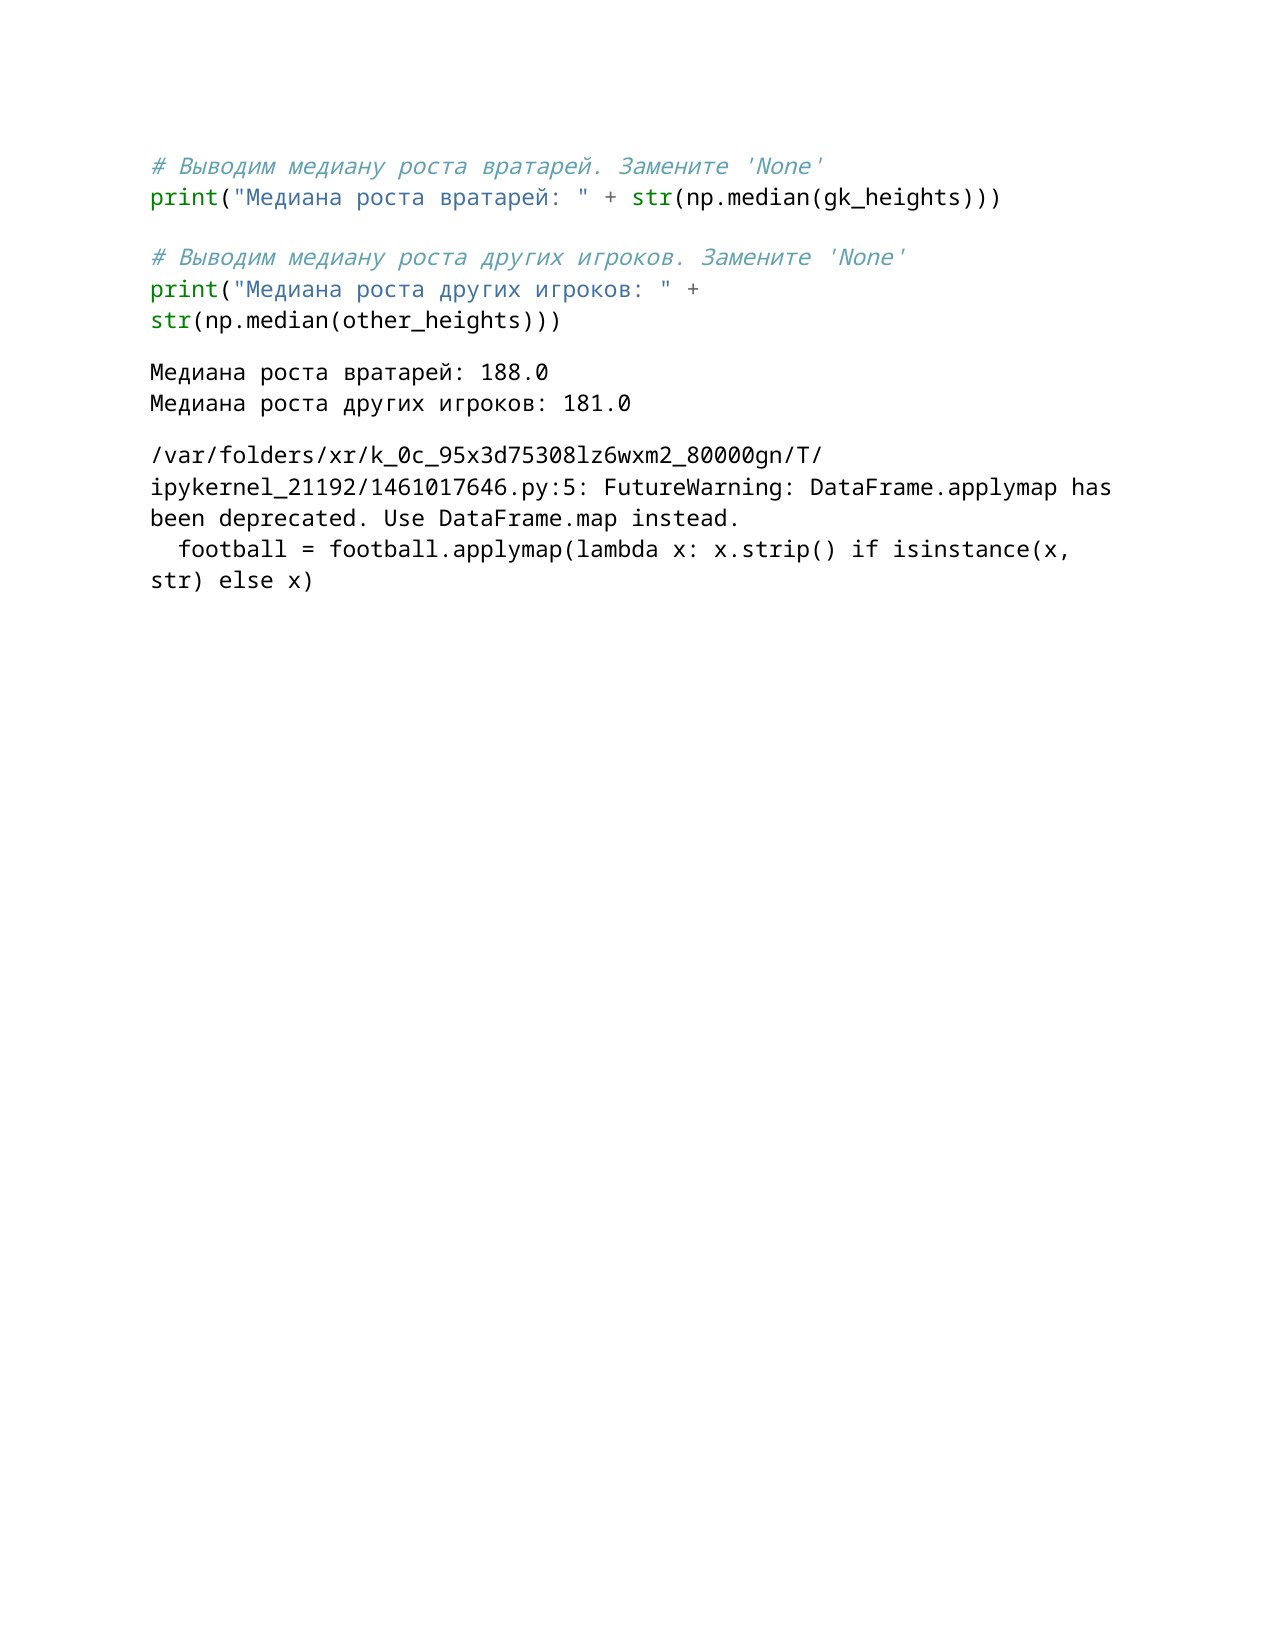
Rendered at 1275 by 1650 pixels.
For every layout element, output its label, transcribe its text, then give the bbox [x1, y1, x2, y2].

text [150, 150, 1125, 335]
text /var/folders/xr/k_0c_95x3d75308lz6wxm2_80000gn/T/ipykernel_21192/1461017646.py:5: FutureWarning: DataFrame.applymap has been deprecated. Use DataFrame.map instead. football = football.applymap(lambda x: x.strip() if isinstance(x, str) else x) [150, 439, 1125, 595]
text Медиана роста вратарей: 188.0 Медиана роста других игроков: 181.0 [150, 356, 1125, 418]
